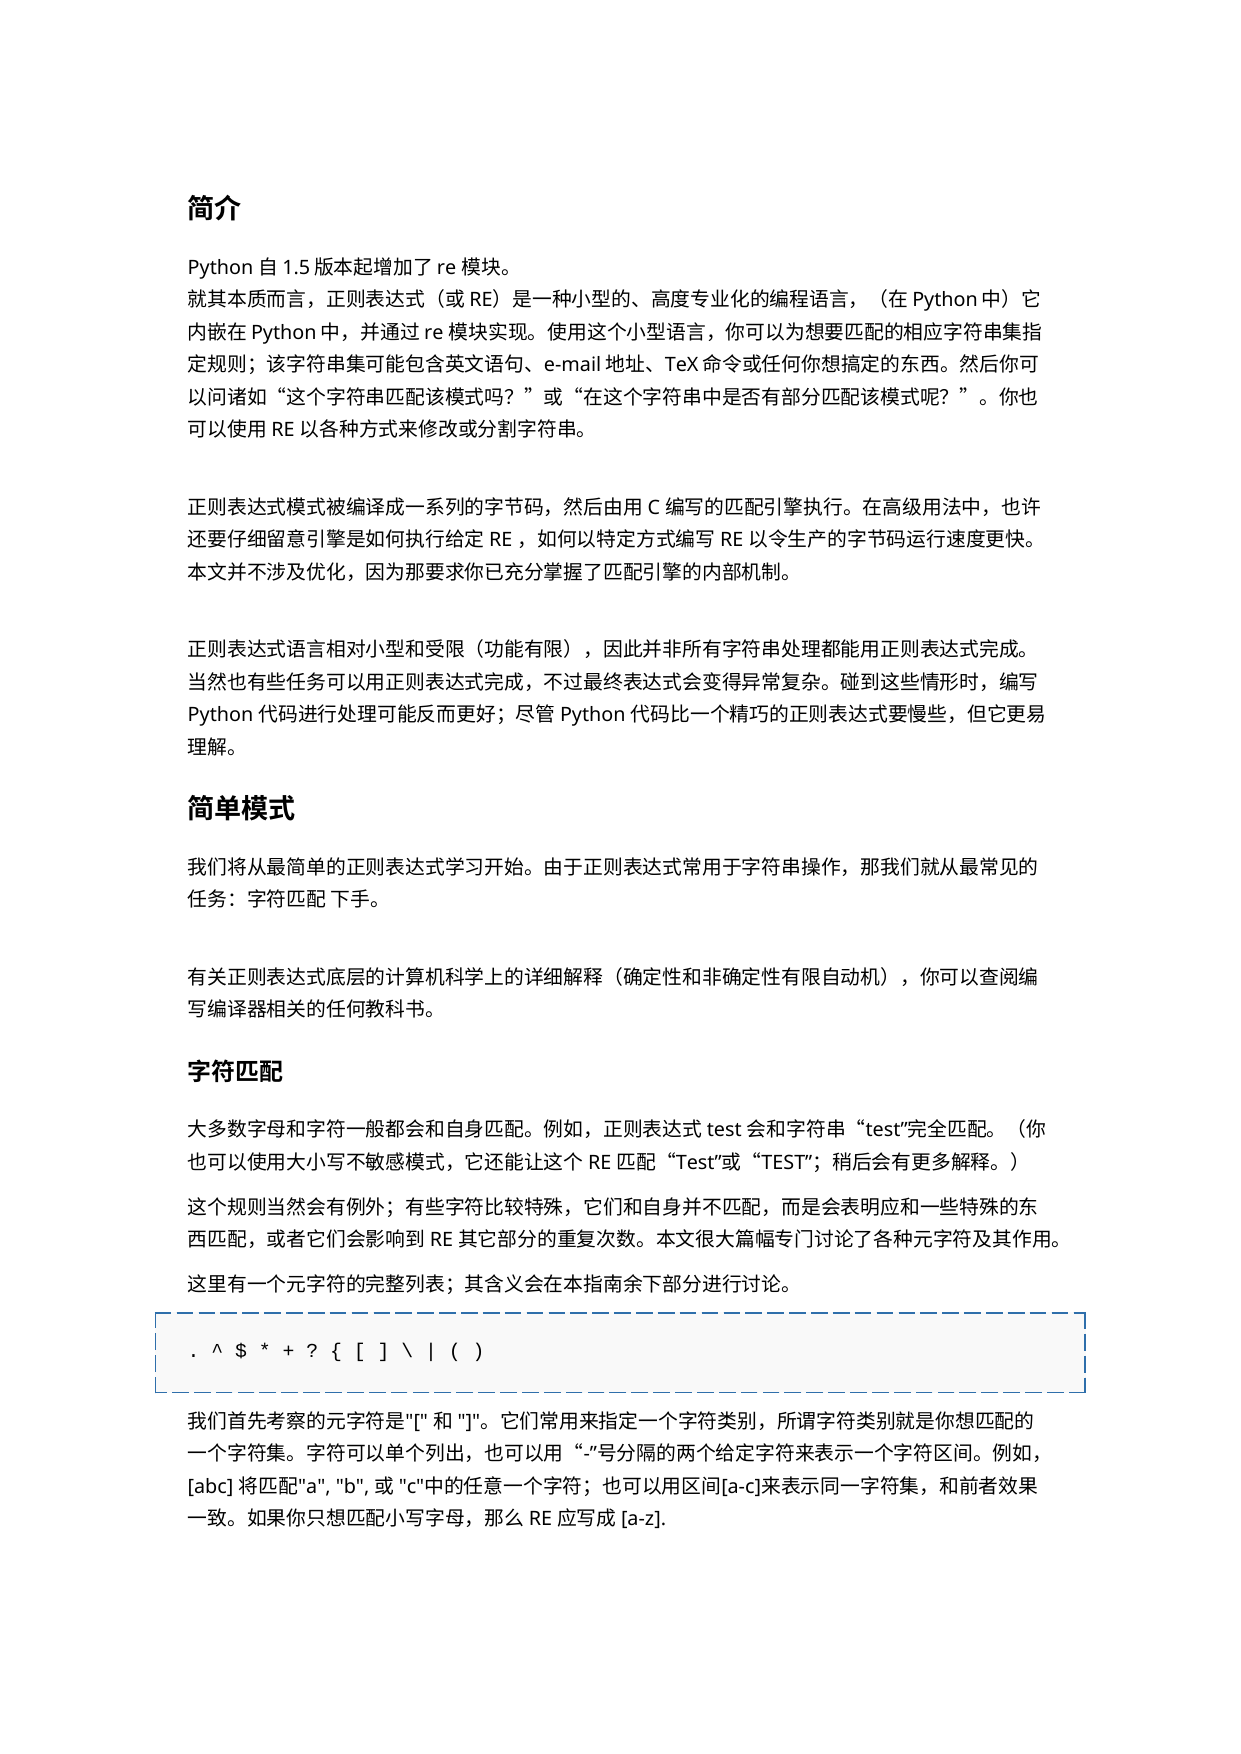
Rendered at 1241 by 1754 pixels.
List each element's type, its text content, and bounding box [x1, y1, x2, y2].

text 正则表达式模式被编译成一系列的字节码，然后由用 C 编写的匹配引擎执行。在高级用法中，也许还要仔细留意引擎是如何执行给定 RE ，如何以特定方式编写 RE 以令生产的字节码运行速度更快。本文并不涉及优化，因为那要求你已充分掌握了匹配引擎的内部机制。 [187, 457, 1053, 587]
text 大多数字母和字符一般都会和自身匹配。例如，正则表达式 test 会和字符串“test”完全匹配。（你也可以使用大小写不敏感模式，它还能让这个 RE 匹配“Test”或“TEST”；稍后会有更多解释。） [187, 1112, 1053, 1177]
text 我们将从最简单的正则表达式学习开始。由于正则表达式常用于字符串操作，那我们就从最常见的任务：字符匹配 下手。 [187, 849, 1053, 914]
text 我们首先考察的元字符是"[" 和 "]"。它们常用来指定一个字符类别，所谓字符类别就是你想匹配的一个字符集。字符可以单个列出，也可以用“-”号分隔的两个给定字符来表示一个字符区间。例如，[abc] 将匹配"a", "b", 或 "c"中的任意一个字符；也可以用区间[a-c]来表示同一字符集，和前者效果一致。如果你只想匹配小写字母，那么 RE 应写成 [a-z]. [187, 1403, 1053, 1533]
text 这里有一个元字符的完整列表；其含义会在本指南余下部分进行讨论。 [187, 1267, 1053, 1299]
text 有关正则表达式底层的计算机科学上的详细解释（确定性和非确定性有限自动机），你可以查阅编写编译器相关的任何教科书。 [187, 927, 1053, 1024]
text 字符匹配 [187, 1037, 1053, 1102]
text Python 自1.5版本起增加了re 模块。 就其本质而言，正则表达式（或 RE）是一种小型的、高度专业化的编程语言，（在Python中）它内嵌在Python中，并通过 re 模块实现。使用这个小型语言，你可以为想要匹配的相应字符串集指定规则；该字符串集可能包含英文语句、e-mail地址、TeX命令或任何你想搞定的东西。然后你可以问诸如“这个字符串匹配该模式吗？”或“在这个字符串中是否有部分匹配该模式呢？”。你也可以使用 RE 以各种方式来修改或分割字符串。 [187, 249, 1053, 444]
text 简介 [187, 174, 1053, 239]
text 这个规则当然会有例外；有些字符比较特殊，它们和自身并不匹配，而是会表明应和一些特殊的东西匹配，或者它们会影响到 RE 其它部分的重复次数。本文很大篇幅专门讨论了各种元字符及其作用。 [187, 1189, 1053, 1254]
text 简单模式 [187, 774, 1053, 839]
text . ^ $ * + ? { [ ] \ | ( ) [155, 1312, 1086, 1393]
text 正则表达式语言相对小型和受限（功能有限），因此并非所有字符串处理都能用正则表达式完成。当然也有些任务可以用正则表达式完成，不过最终表达式会变得异常复杂。碰到这些情形时，编写 Python 代码进行处理可能反而更好；尽管 Python 代码比一个精巧的正则表达式要慢些，但它更易理解。 [187, 599, 1053, 762]
